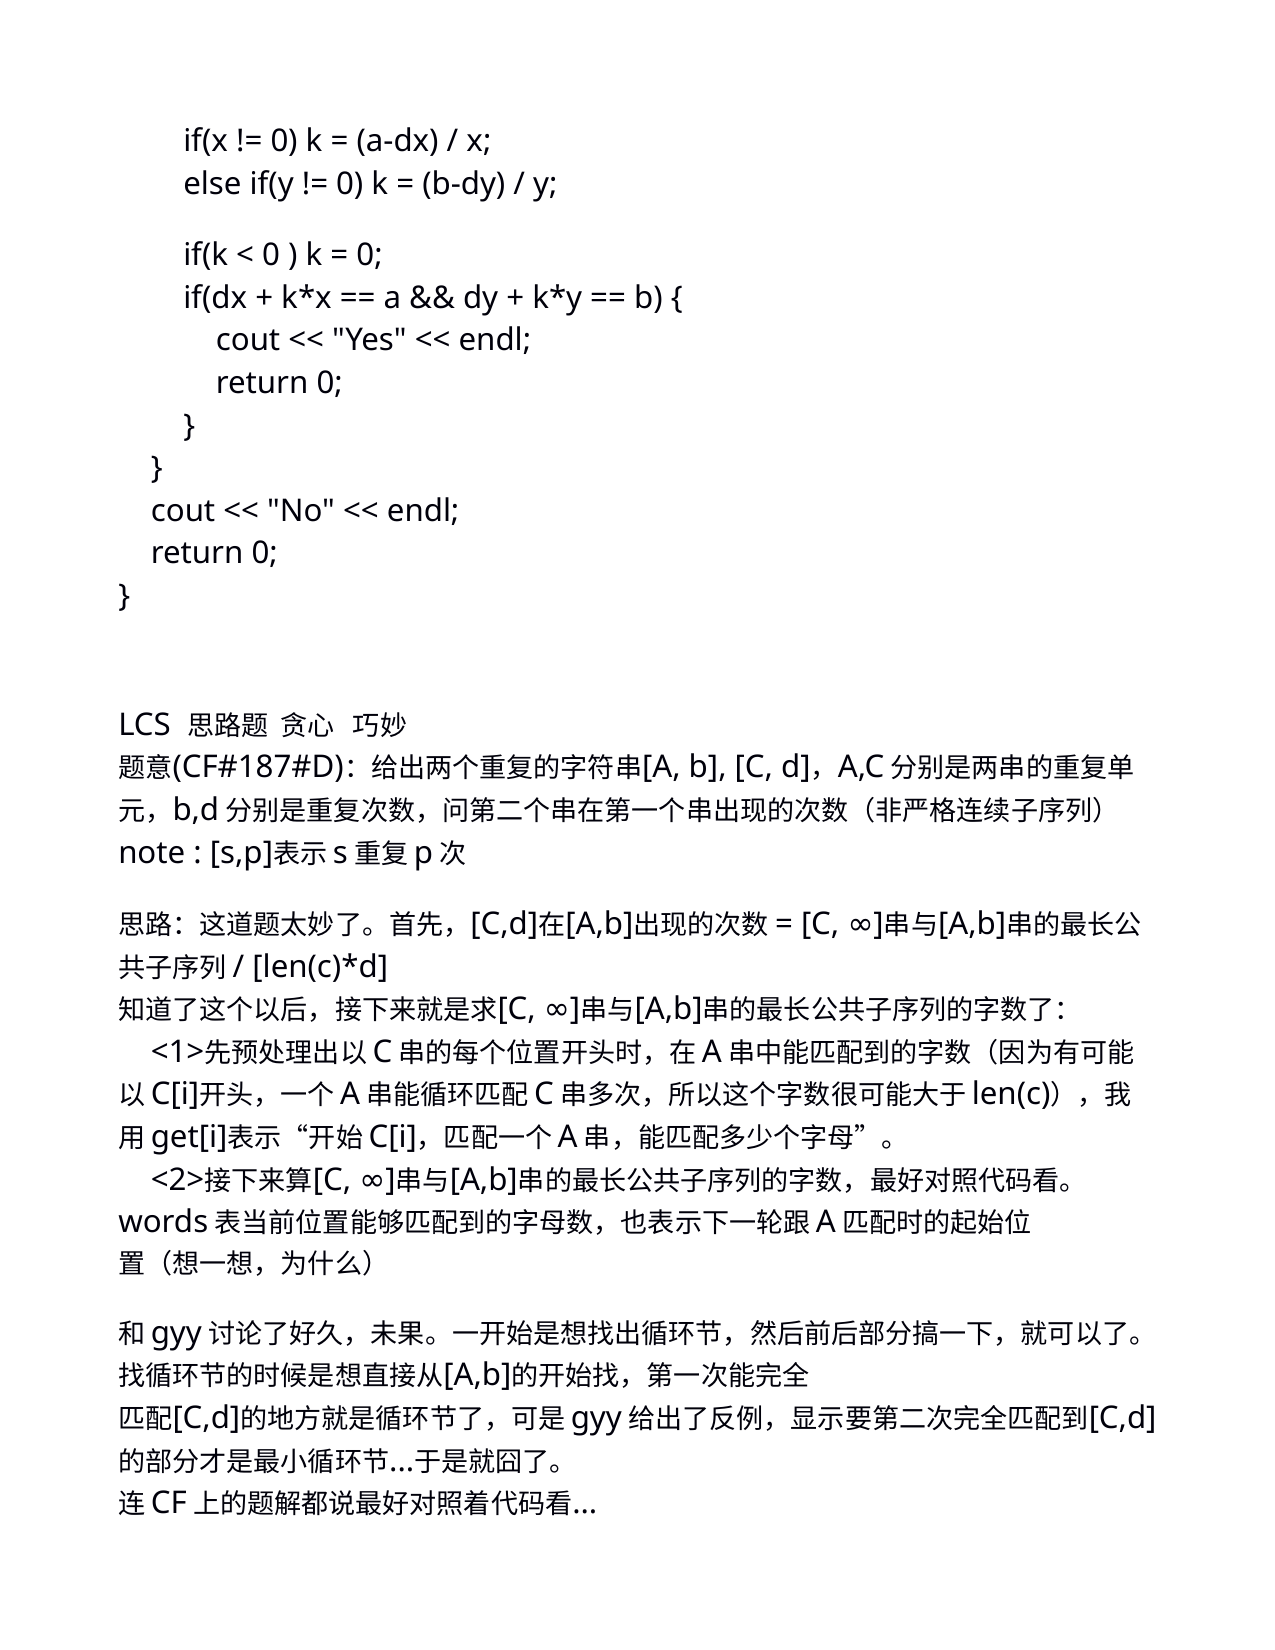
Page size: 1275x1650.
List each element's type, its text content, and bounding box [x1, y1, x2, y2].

text } [118, 573, 1157, 616]
text <2>接下来算[C, ∞]串与[A,b]串的最长公共子序列的字数，最好对照代码看。words表当前位置能够匹配到的字母数，也表示下一轮跟A匹配时的起始位 [118, 1157, 1157, 1242]
text LCS 思路题 贪心 巧妙 [118, 702, 1157, 744]
text } [118, 402, 1157, 445]
text 和gyy讨论了好久，未果。一开始是想找出循环节，然后前后部分搞一下，就可以了。找循环节的时候是想直接从[A,b]的开始找，第一次能完全 [118, 1310, 1157, 1395]
text 题意(CF#187#D)：给出两个重复的字符串[A, b], [C, d]，A,C分别是两串的重复单元，b,d分别是重复次数，问第二个串在第一个串出现的次数（非严格连续子序列） note : [s,p]表示s重复p次 [118, 744, 1157, 872]
text return 0; [118, 360, 1157, 402]
text if(x != 0) k = (a-dx) / x; [118, 118, 1157, 161]
text else if(y != 0) k = (b-dy) / y; [118, 161, 1157, 203]
text <1>先预处理出以C串的每个位置开头时，在A串中能匹配到的字数（因为有可能以C[i]开头，一个A串能循环匹配C串多次，所以这个字数很可能大于len(c)），我用get[i]表示“开始C[i]，匹配一个A串，能匹配多少个字母”。 [118, 1029, 1157, 1157]
text if(k < 0 ) k = 0; [118, 232, 1157, 275]
text 连CF上的题解都说最好对照着代码看... [118, 1480, 1157, 1523]
text cout << "No" << endl; [118, 488, 1157, 530]
text 思路：这道题太妙了。首先，[C,d]在[A,b]出现的次数 = [C, ∞]串与[A,b]串的最长公共子序列 / [len(c)*d] [118, 901, 1157, 986]
text 知道了这个以后，接下来就是求[C, ∞]串与[A,b]串的最长公共子序列的字数了： [118, 986, 1157, 1029]
text return 0; [118, 530, 1157, 573]
text 匹配[C,d]的地方就是循环节了，可是gyy给出了反例，显示要第二次完全匹配到[C,d]的部分才是最小循环节...于是就囧了。 [118, 1395, 1157, 1480]
text 置（想一想，为什么） [118, 1242, 1157, 1281]
text } [118, 445, 1157, 488]
text if(dx + k*x == a && dy + k*y == b) { [118, 275, 1157, 317]
text cout << "Yes" << endl; [118, 317, 1157, 360]
